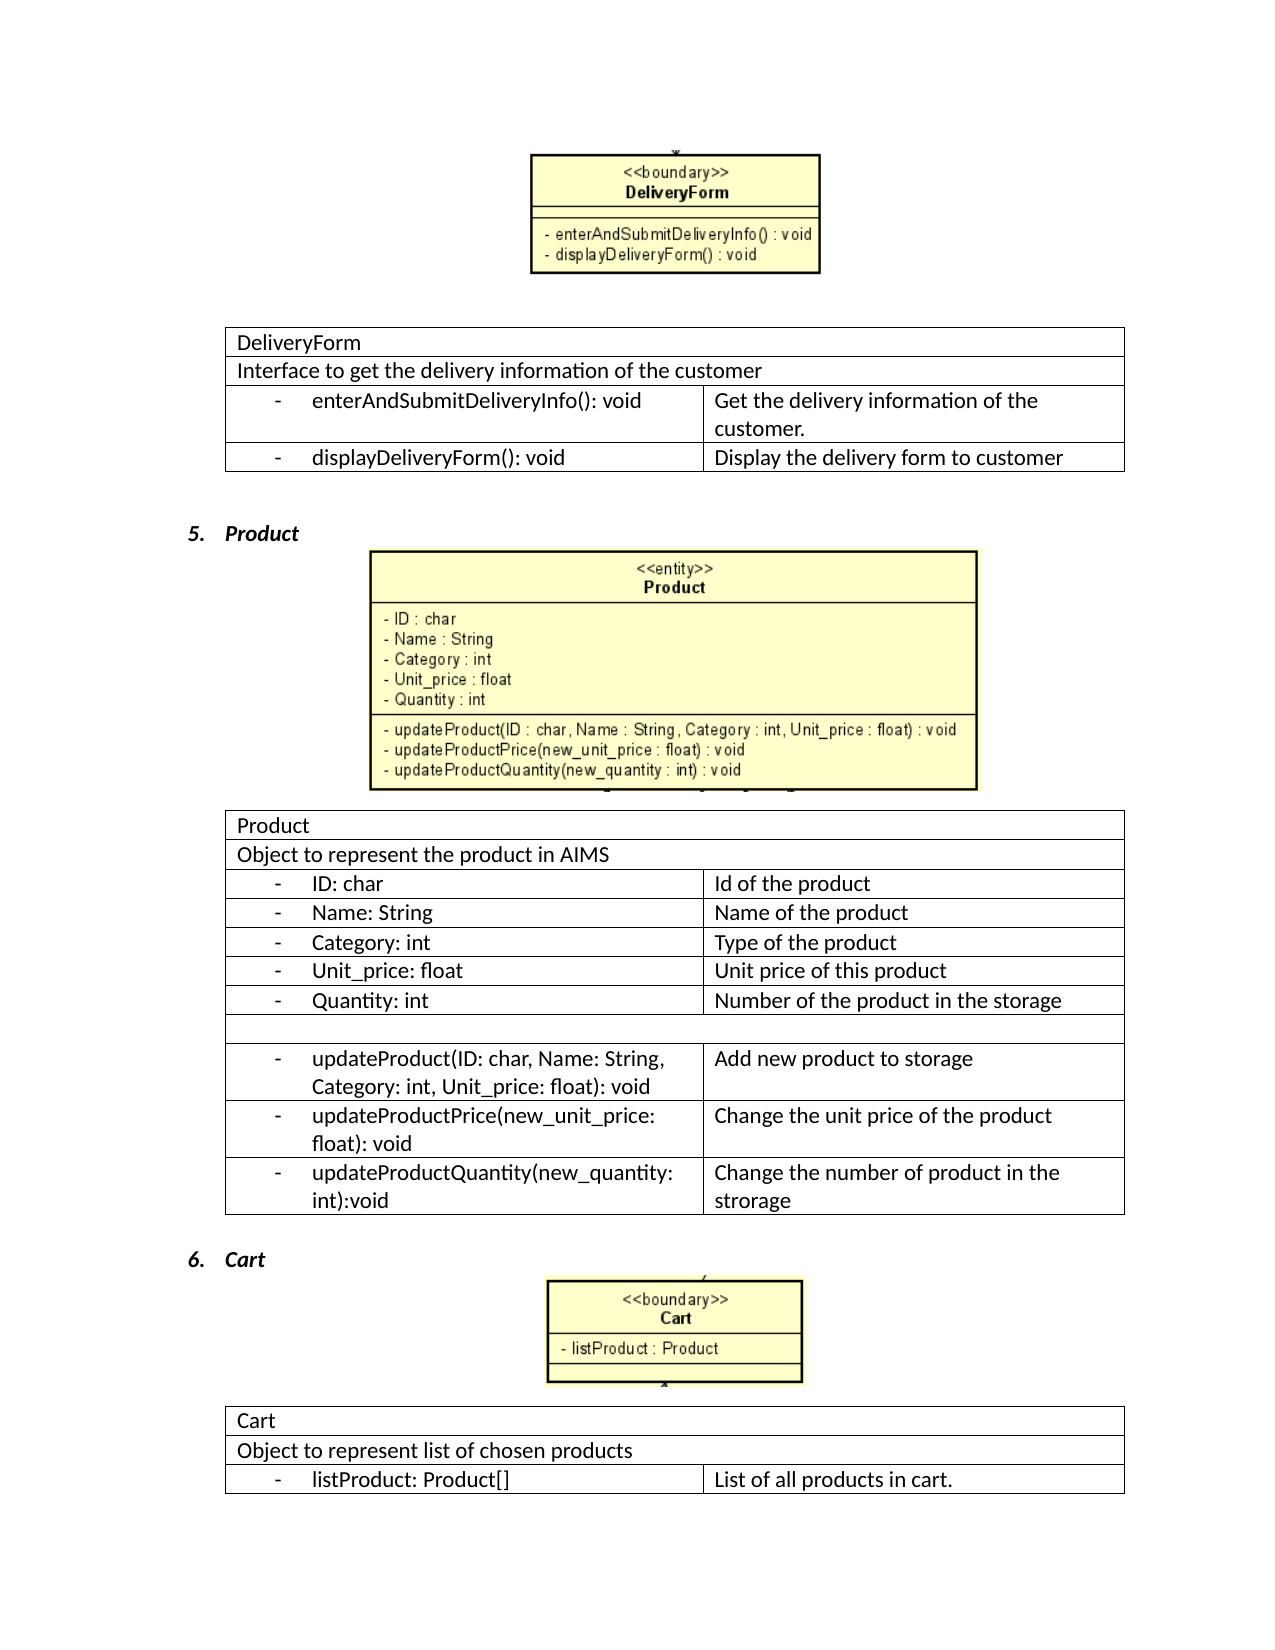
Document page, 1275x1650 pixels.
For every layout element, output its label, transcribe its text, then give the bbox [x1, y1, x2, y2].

table_cell listProduct: Product[] [226, 1465, 703, 1493]
table_cell Object to represent the product in AIMS [226, 840, 1124, 868]
table_cell enterAndSubmitDeliveryInfo(): void [226, 386, 703, 442]
table_cell updateProduct(ID: char, Name: String, Category: int, Unit_price: float): void [226, 1044, 703, 1100]
table_cell updateProductQuantity(new_quantity: int):void [226, 1158, 703, 1214]
table_cell Number of the product in the storage [704, 986, 1124, 1014]
list Cart [187, 1245, 1125, 1273]
table_cell Name of the product [704, 899, 1124, 927]
table_cell List of all products in cart. [704, 1465, 1124, 1493]
table_cell Unit price of this product [704, 957, 1124, 985]
table_cell Object to represent list of chosen products [226, 1436, 1124, 1464]
table_cell displayDeliveryForm(): void [226, 443, 703, 471]
table_cell Get the delivery information of the customer. [704, 386, 1124, 442]
table_cell Id of the product [704, 870, 1124, 897]
table_header DeliveryForm [226, 328, 1124, 356]
table_cell Add new product to storage [704, 1044, 1124, 1100]
list Product [187, 519, 1125, 547]
picture [367, 548, 983, 792]
table_cell Change the unit price of the product [704, 1101, 1124, 1157]
table_cell ID: char [226, 870, 703, 897]
table_cell Type of the product [704, 928, 1124, 956]
table_cell [226, 1015, 1124, 1043]
table_cell Unit_price: float [226, 957, 703, 985]
picture [524, 150, 826, 278]
table_header Product [226, 811, 1124, 839]
picture [543, 1275, 807, 1387]
table_cell Quantity: int [226, 986, 703, 1014]
table_cell Change the number of product in the strorage [704, 1158, 1124, 1214]
table_cell Category: int [226, 928, 703, 956]
table_cell Interface to get the delivery information of the customer [226, 357, 1124, 385]
table_cell updateProductPrice(new_unit_price: float): void [226, 1101, 703, 1157]
table_cell Display the delivery form to customer [704, 443, 1124, 471]
table_cell Name: String [226, 899, 703, 927]
table_header Cart [226, 1407, 1124, 1435]
